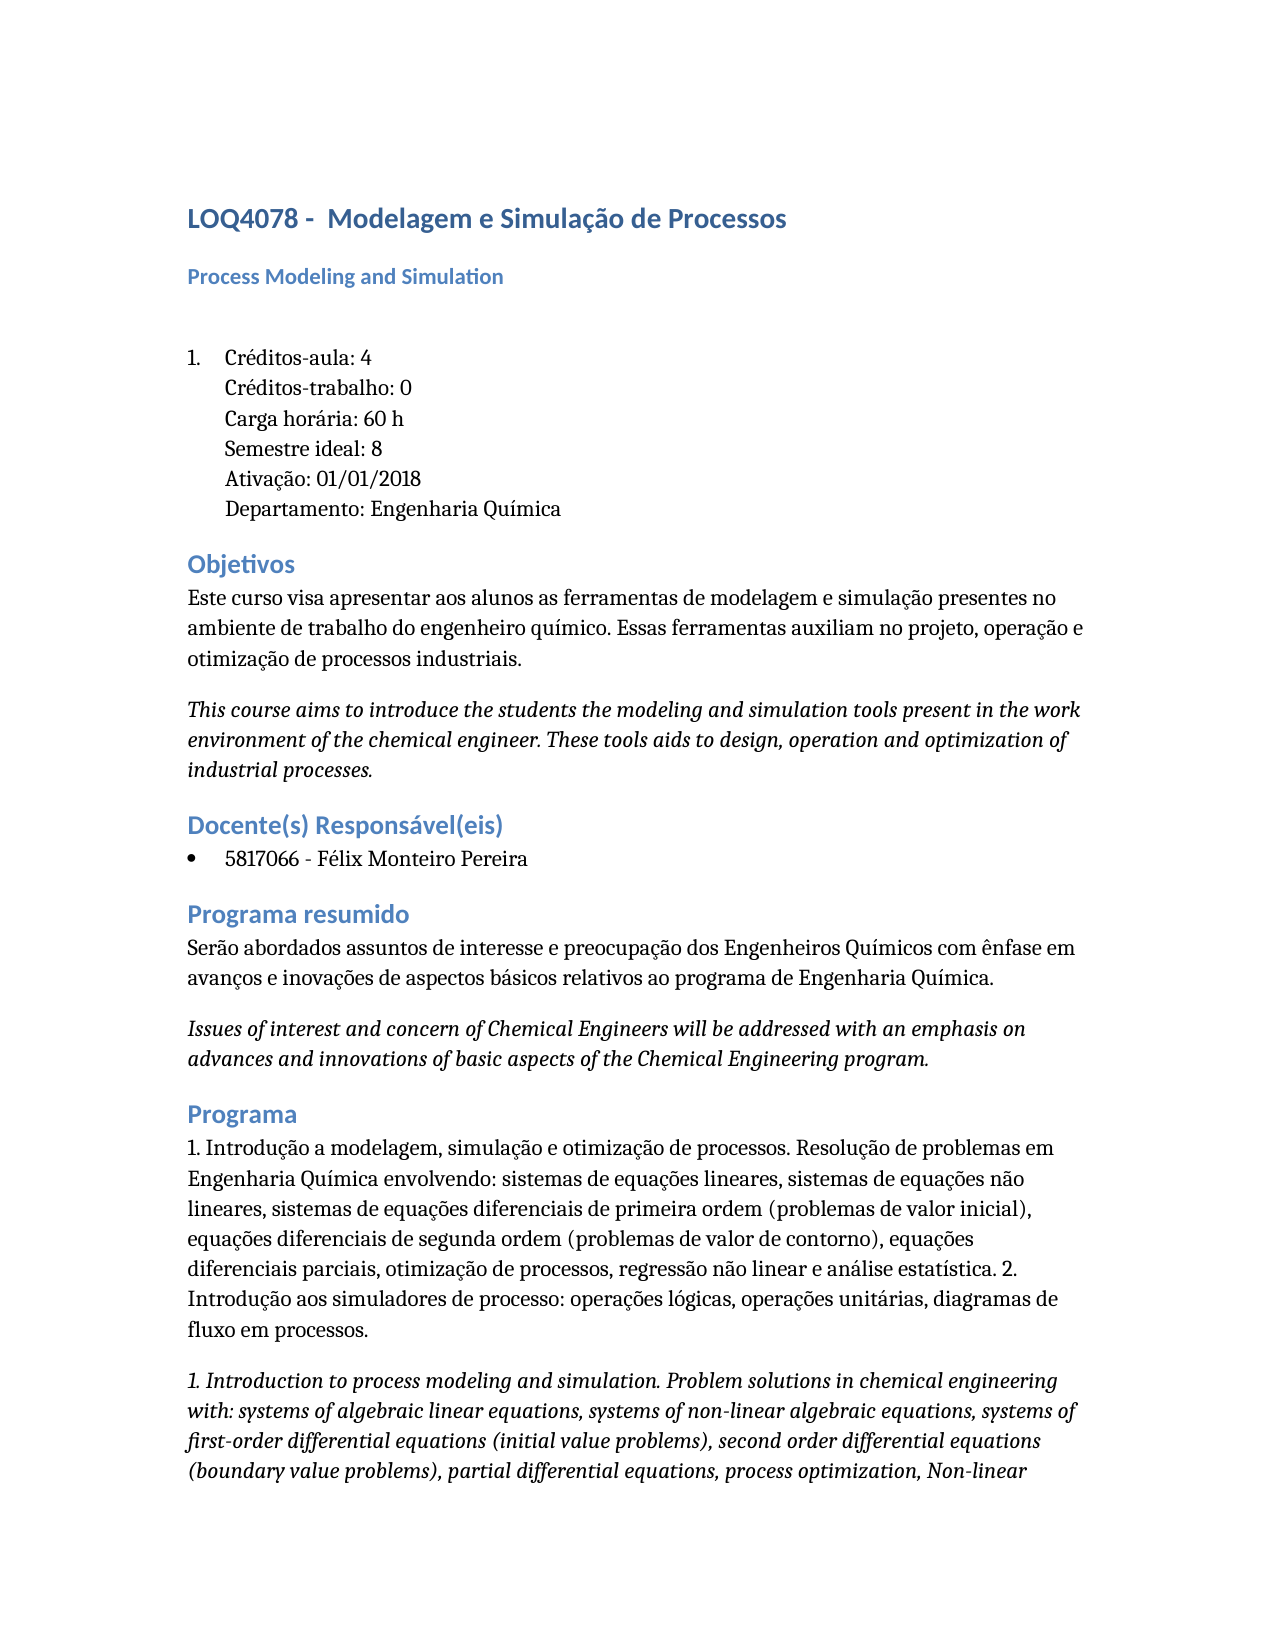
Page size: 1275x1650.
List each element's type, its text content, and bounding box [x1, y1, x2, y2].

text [187, 1367, 1087, 1484]
list 5817066 - Félix Monteiro Pereira [187, 846, 1087, 872]
text This course aims to introduce the students the modeling and simulation tools present in the work environment of the chemical engineer. These tools aids to design, operation and optimization of industrial processes. [187, 696, 1087, 783]
subtitle Programa [187, 1097, 1087, 1130]
subtitle Process Modeling and Simulation [187, 262, 1087, 290]
subtitle LOQ4078 - Modelagem e Simulação de Processos [187, 200, 1087, 236]
text Este curso visa apresentar aos alunos as ferramentas de modelagem e simulação presentes no ambiente de trabalho do engenheiro químico. Essas ferramentas auxiliam no projeto, operação e otimização de processos industriais. [187, 585, 1087, 672]
subtitle Programa resumido [187, 897, 1087, 930]
text 1. Introdução a modelagem, simulação e otimização de processos. Resolução de problemas em Engenharia Química envolvendo: sistemas de equações lineares, sistemas de equações não lineares, sistemas de equações diferenciais de primeira ordem (problemas de valor inicial), equações diferenciais de segunda ordem (problemas de valor de contorno), equações diferenciais parciais, otimização de processos, regressão não linear e análise estatística. 2. Introdução aos simuladores de processo: operações lógicas, operações unitárias, diagramas de fluxo em processos. [187, 1135, 1087, 1343]
subtitle Objetivos [187, 547, 1087, 580]
text Serão abordados assuntos de interesse e preocupação dos Engenheiros Químicos com ênfase em avanços e inovações de aspectos básicos relativos ao programa de Engenharia Química. [187, 935, 1087, 991]
list Créditos-aula: 4 Créditos-trabalho: 0 Carga horária: 60 h Semestre ideal: 8 Ativação: 01/01/2018 Departamento: Engenharia Química [187, 345, 1087, 522]
subtitle Docente(s) Responsável(eis) [187, 808, 1087, 841]
text Issues of interest and concern of Chemical Engineers will be addressed with an emphasis on advances and innovations of basic aspects of the Chemical Engineering program. [187, 1016, 1087, 1073]
